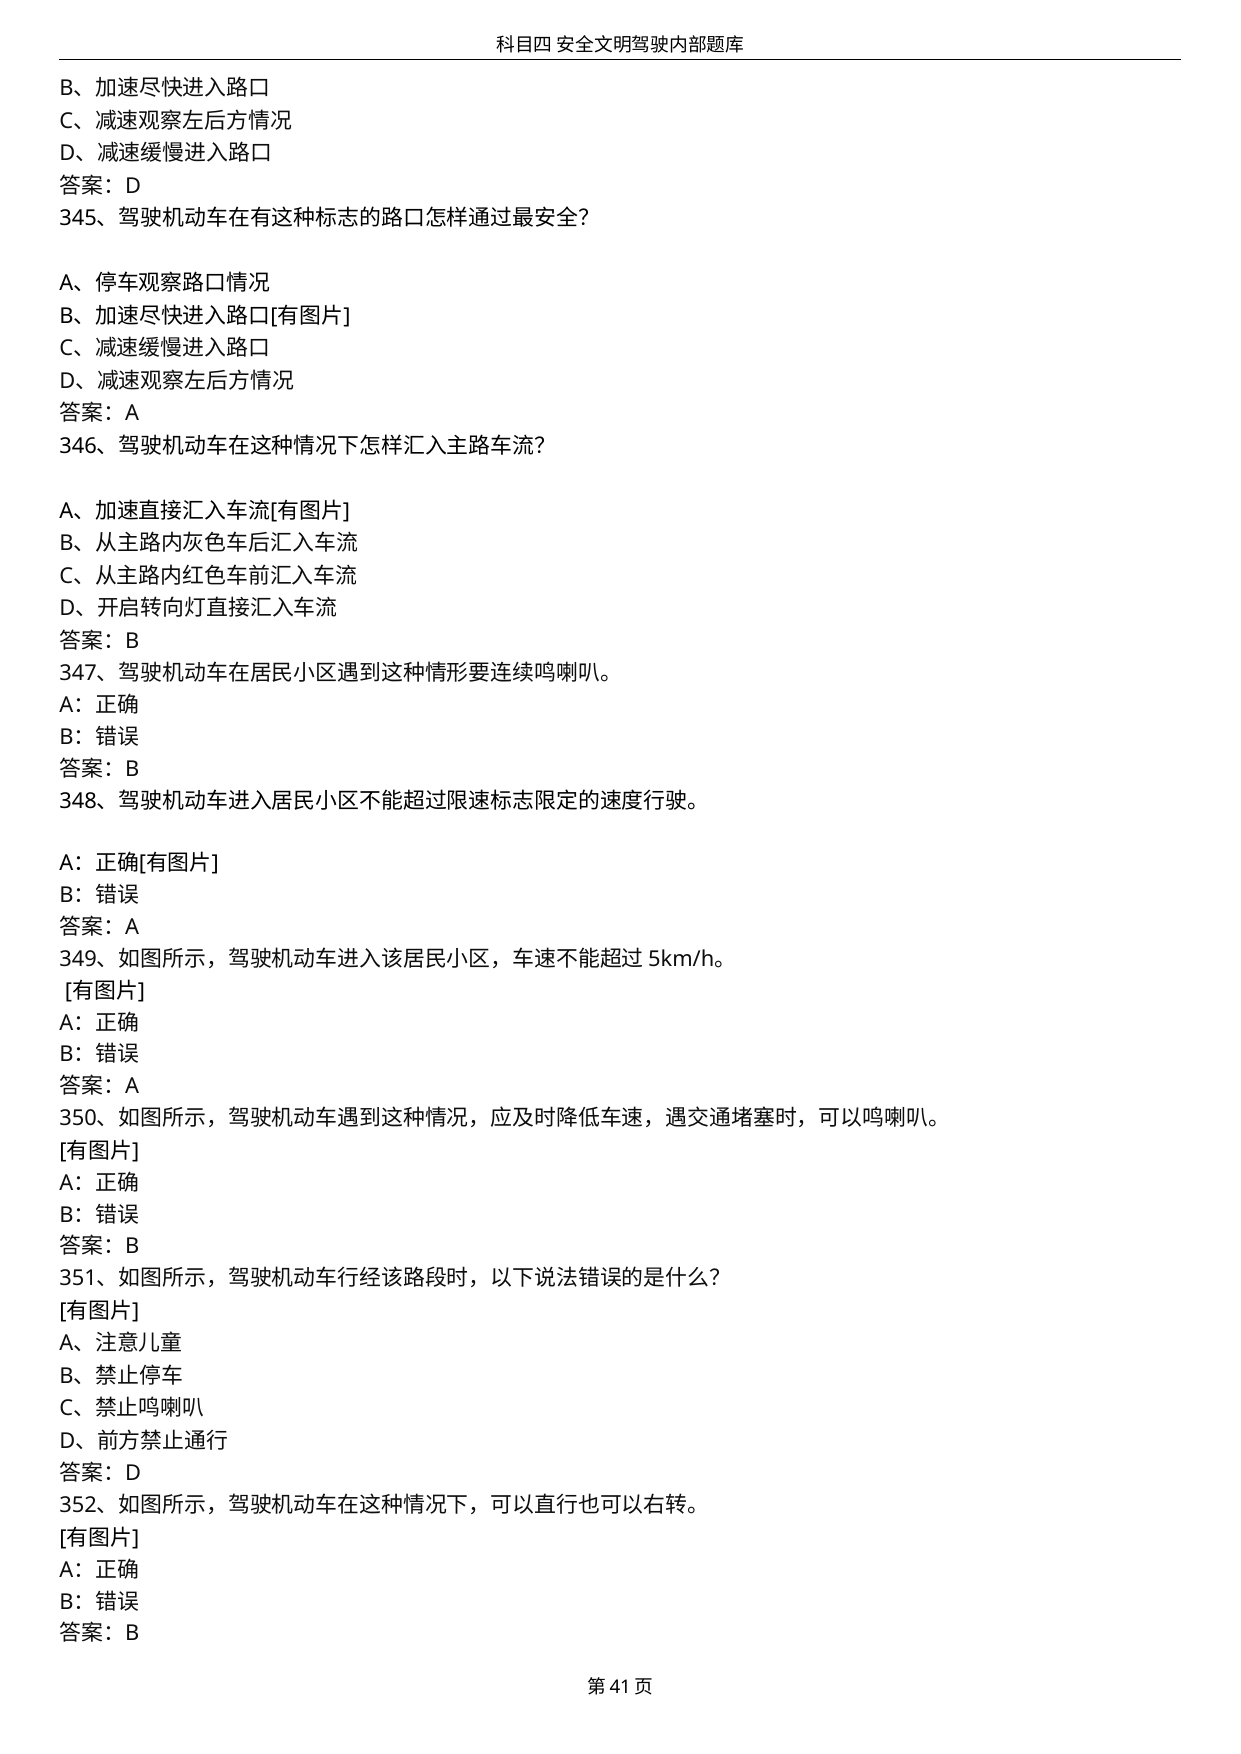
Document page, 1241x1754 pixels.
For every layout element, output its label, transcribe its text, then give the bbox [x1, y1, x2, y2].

text B、从主路内灰色车后汇入车流 [59, 525, 1181, 557]
text B、禁止停车 [59, 1358, 1181, 1390]
text C、禁止鸣喇叭 [59, 1390, 1181, 1423]
text B、加速尽快进入路口 [59, 70, 1181, 102]
text 348、驾驶机动车进入居民小区不能超过限速标志限定的速度行驶。 A：正确[有图片] [59, 783, 1181, 877]
text 350、如图所示，驾驶机动车遇到这种情况，应及时降低车速，遇交通堵塞时，可以鸣喇叭。 [59, 1100, 1181, 1132]
text [有图片] [59, 1519, 1181, 1552]
text C、减速观察左后方情况 [59, 102, 1181, 135]
text 答案：B [59, 1228, 1181, 1260]
text 答案：B [59, 622, 1181, 655]
text B：错误 [59, 719, 1181, 751]
text B：错误 [59, 1197, 1181, 1228]
text A：正确 [59, 1552, 1181, 1584]
text A、注意儿童 [59, 1325, 1181, 1358]
text D、前方禁止通行 [59, 1423, 1181, 1455]
text 答案：A [59, 1068, 1181, 1100]
text 答案：A [59, 395, 1181, 427]
text 345、驾驶机动车在有这种标志的路口怎样通过最安全？ A、停车观察路口情况 B、加速尽快进入路口[有图片] [59, 200, 1181, 330]
text 346、驾驶机动车在这种情况下怎样汇入主路车流？ A、加速直接汇入车流[有图片] [59, 427, 1181, 525]
text A：正确 [59, 1004, 1181, 1036]
text D、减速观察左后方情况 [59, 362, 1181, 395]
text A：正确 [59, 1165, 1181, 1197]
text D、开启转向灯直接汇入车流 [59, 590, 1181, 622]
text C、减速缓慢进入路口 [59, 330, 1181, 362]
text B：错误 [59, 1584, 1181, 1615]
text 答案：D [59, 1455, 1181, 1487]
text 答案：B [59, 1615, 1181, 1647]
text C、从主路内红色车前汇入车流 [59, 557, 1181, 590]
text 答案：B [59, 751, 1181, 783]
text 答案：A [59, 908, 1181, 941]
text 347、驾驶机动车在居民小区遇到这种情形要连续鸣喇叭。 [59, 655, 1181, 687]
text 352、如图所示，驾驶机动车在这种情况下，可以直行也可以右转。 [59, 1487, 1181, 1519]
text B：错误 [59, 877, 1181, 908]
text 349、如图所示，驾驶机动车进入该居民小区，车速不能超过5km/h。 [59, 941, 1181, 973]
text [有图片] [59, 1293, 1181, 1325]
text B：错误 [59, 1036, 1181, 1068]
text D、减速缓慢进入路口 答案：D [59, 135, 1181, 200]
text A：正确 [59, 687, 1181, 719]
text [有图片] [59, 1132, 1181, 1165]
text [有图片] [59, 973, 1181, 1004]
text 351、如图所示，驾驶机动车行经该路段时，以下说法错误的是什么？ [59, 1260, 1181, 1293]
